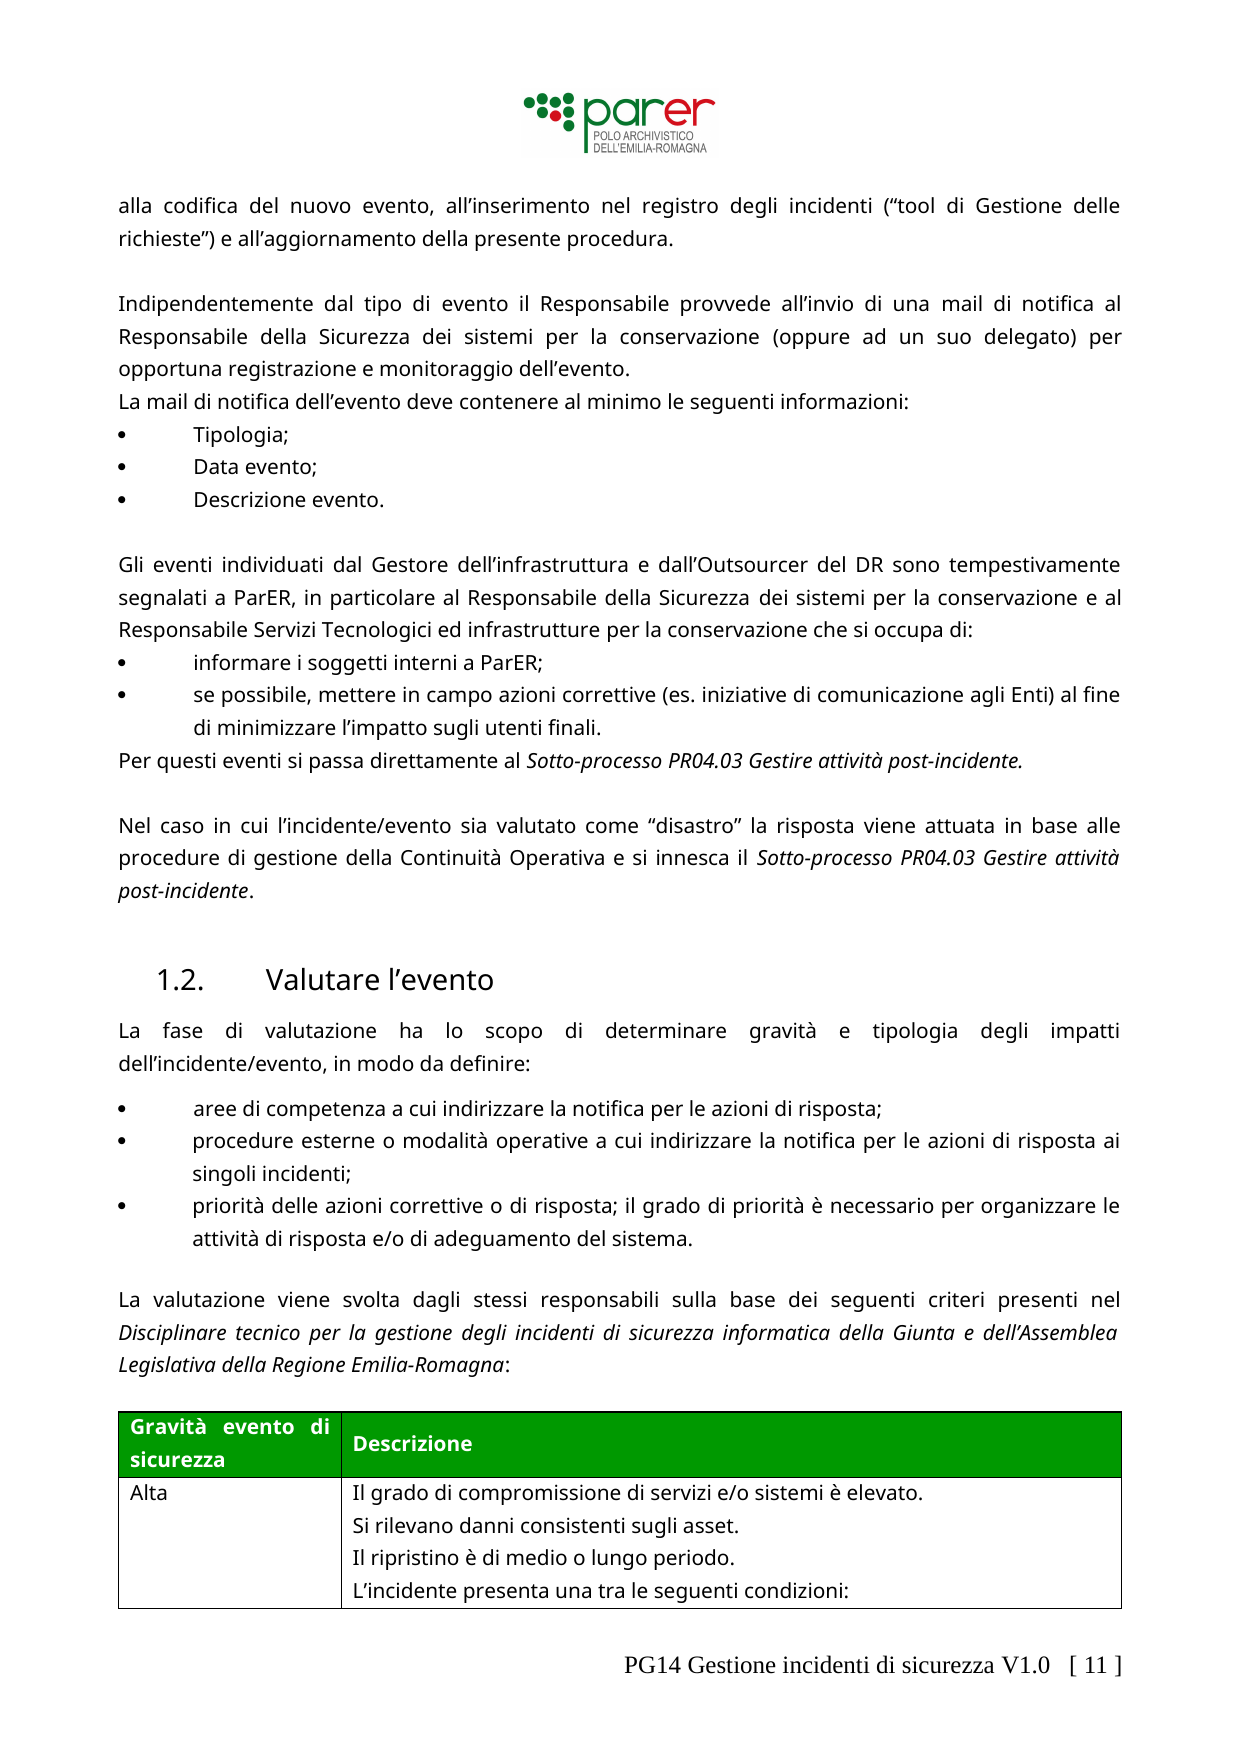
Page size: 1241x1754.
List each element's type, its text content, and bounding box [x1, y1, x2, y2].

list Data evento; [118, 452, 1122, 481]
text La valutazione viene svolta dagli stessi responsabili sulla base dei seguenti criteri presenti nel Disciplinare tecnico per la gestione degli incidenti di sicurezza informatica della Giunta e dell’Assemblea Legislativa della Regione Emilia-Romagna: [118, 1285, 1122, 1379]
text La mail di notifica dell’evento deve contenere al minimo le seguenti informazioni: [118, 387, 1122, 416]
list Descrizione evento. [118, 485, 1122, 513]
subtitle Valutare l’evento [156, 959, 1122, 998]
list Tipologia; [118, 420, 1122, 448]
table_cell Alta [119, 1478, 341, 1608]
table_header Gravità evento di sicurezza [119, 1413, 341, 1477]
list se possibile, mettere in campo azioni correttive (es. iniziative di comunicazione agli Enti) al fine di minimizzare l’impatto sugli utenti finali. [118, 681, 1122, 742]
text Nel caso in cui l’incidente/evento sia valutato come “disastro” la risposta viene attuata in base alle procedure di gestione della Continuità Operativa e si innesca il Sotto-processo PR04.03 Gestire attività post-incidente. [118, 811, 1122, 904]
list aree di competenza a cui indirizzare la notifica per le azioni di risposta; [118, 1094, 1122, 1122]
list informare i soggetti interni a ParER; [118, 648, 1122, 676]
text Gli eventi individuati dal Gestore dell’infrastruttura e dall’Outsourcer del DR sono tempestivamente segnalati a ParER, in particolare al Responsabile della Sicurezza dei sistemi per la conservazione e al Responsabile Servizi Tecnologici ed infrastrutture per la conservazione che si occupa di: [118, 550, 1122, 644]
table_header Descrizione [342, 1413, 1121, 1477]
list priorità delle azioni correttive o di risposta; il grado di priorità è necessario per organizzare le attività di risposta e/o di adeguamento del sistema. [118, 1192, 1122, 1253]
text Indipendentemente dal tipo di evento il Responsabile provvede all’invio di una mail di notifica al Responsabile della Sicurezza dei sistemi per la conservazione (oppure ad un suo delegato) per opportuna registrazione e monitoraggio dell’evento. [118, 289, 1122, 383]
text Per questi eventi si passa direttamente al Sotto-processo PR04.03 Gestire attività post-incidente. [118, 746, 1122, 774]
list procedure esterne o modalità operative a cui indirizzare la notifica per le azioni di risposta ai singoli incidenti; [118, 1126, 1122, 1187]
text La fase di valutazione ha lo scopo di determinare gravità e tipologia degli impatti dell’incidente/evento, in modo da definire: [118, 1016, 1122, 1077]
picture [521, 88, 720, 158]
